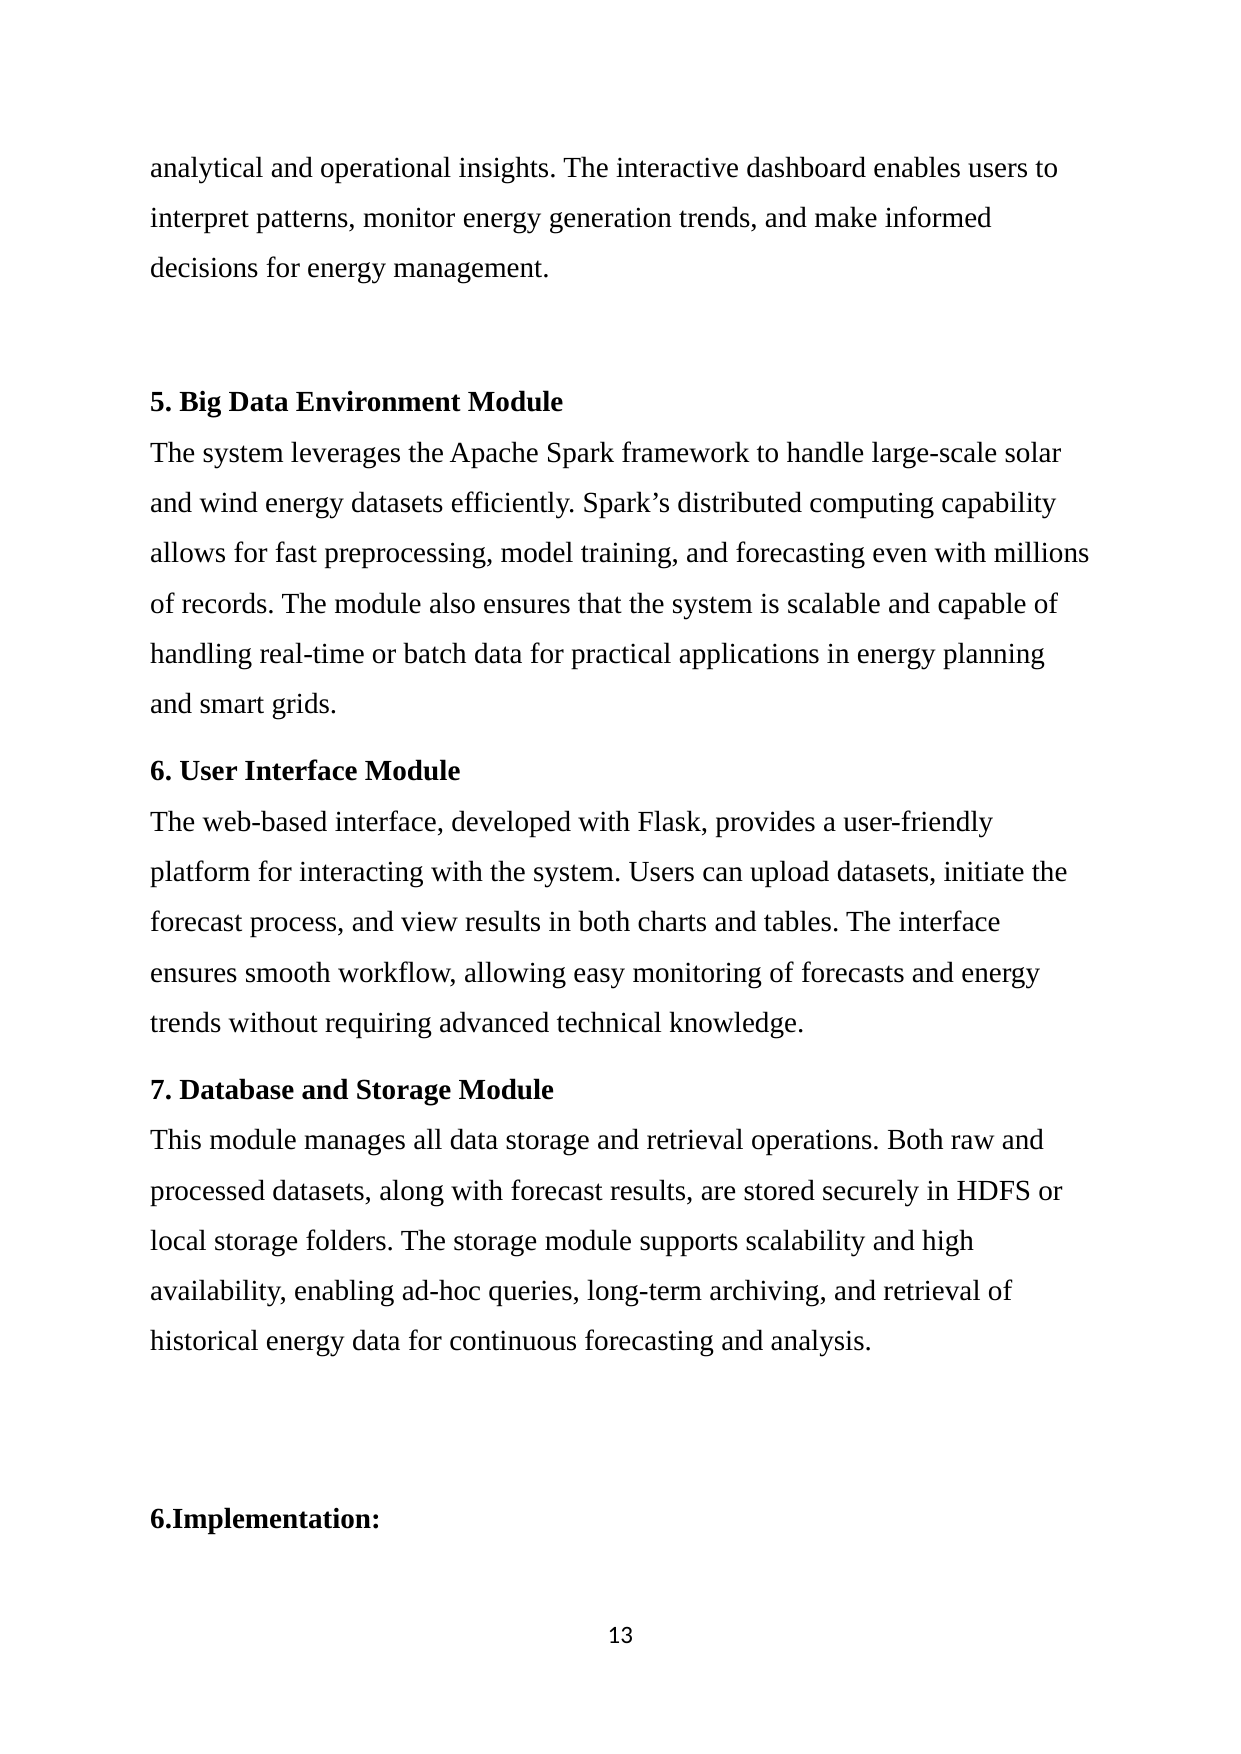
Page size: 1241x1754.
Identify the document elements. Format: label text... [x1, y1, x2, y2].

text 5. Big Data Environment Module The system leverages the Apache Spark framework to handle large-scale solar and wind energy datasets efficiently. Spark’s distributed computing capability allows for fast preprocessing, model training, and forecasting even with millions of records. The module also ensures that the system is scalable and capable of handling real-time or batch data for practical applications in energy planning and smart grids. [150, 384, 1090, 720]
text 6. User Interface Module The web-based interface, developed with Flask, provides a user-friendly platform for interacting with the system. Users can upload datasets, initiate the forecast process, and view results in both charts and tables. The interface ensures smooth workflow, allowing easy monitoring of forecasts and energy trends without requiring advanced technical knowledge. [150, 753, 1090, 1038]
text 7. Database and Storage Module This module manages all data storage and retrieval operations. Both raw and processed datasets, along with forecast results, are stored securely in HDFS or local storage folders. The storage module supports scalability and high availability, enabling ad-hoc queries, long-term archiving, and retrieval of historical energy data for continuous forecasting and analysis. [150, 1072, 1090, 1357]
text 6.Implementation: [150, 1502, 1090, 1535]
